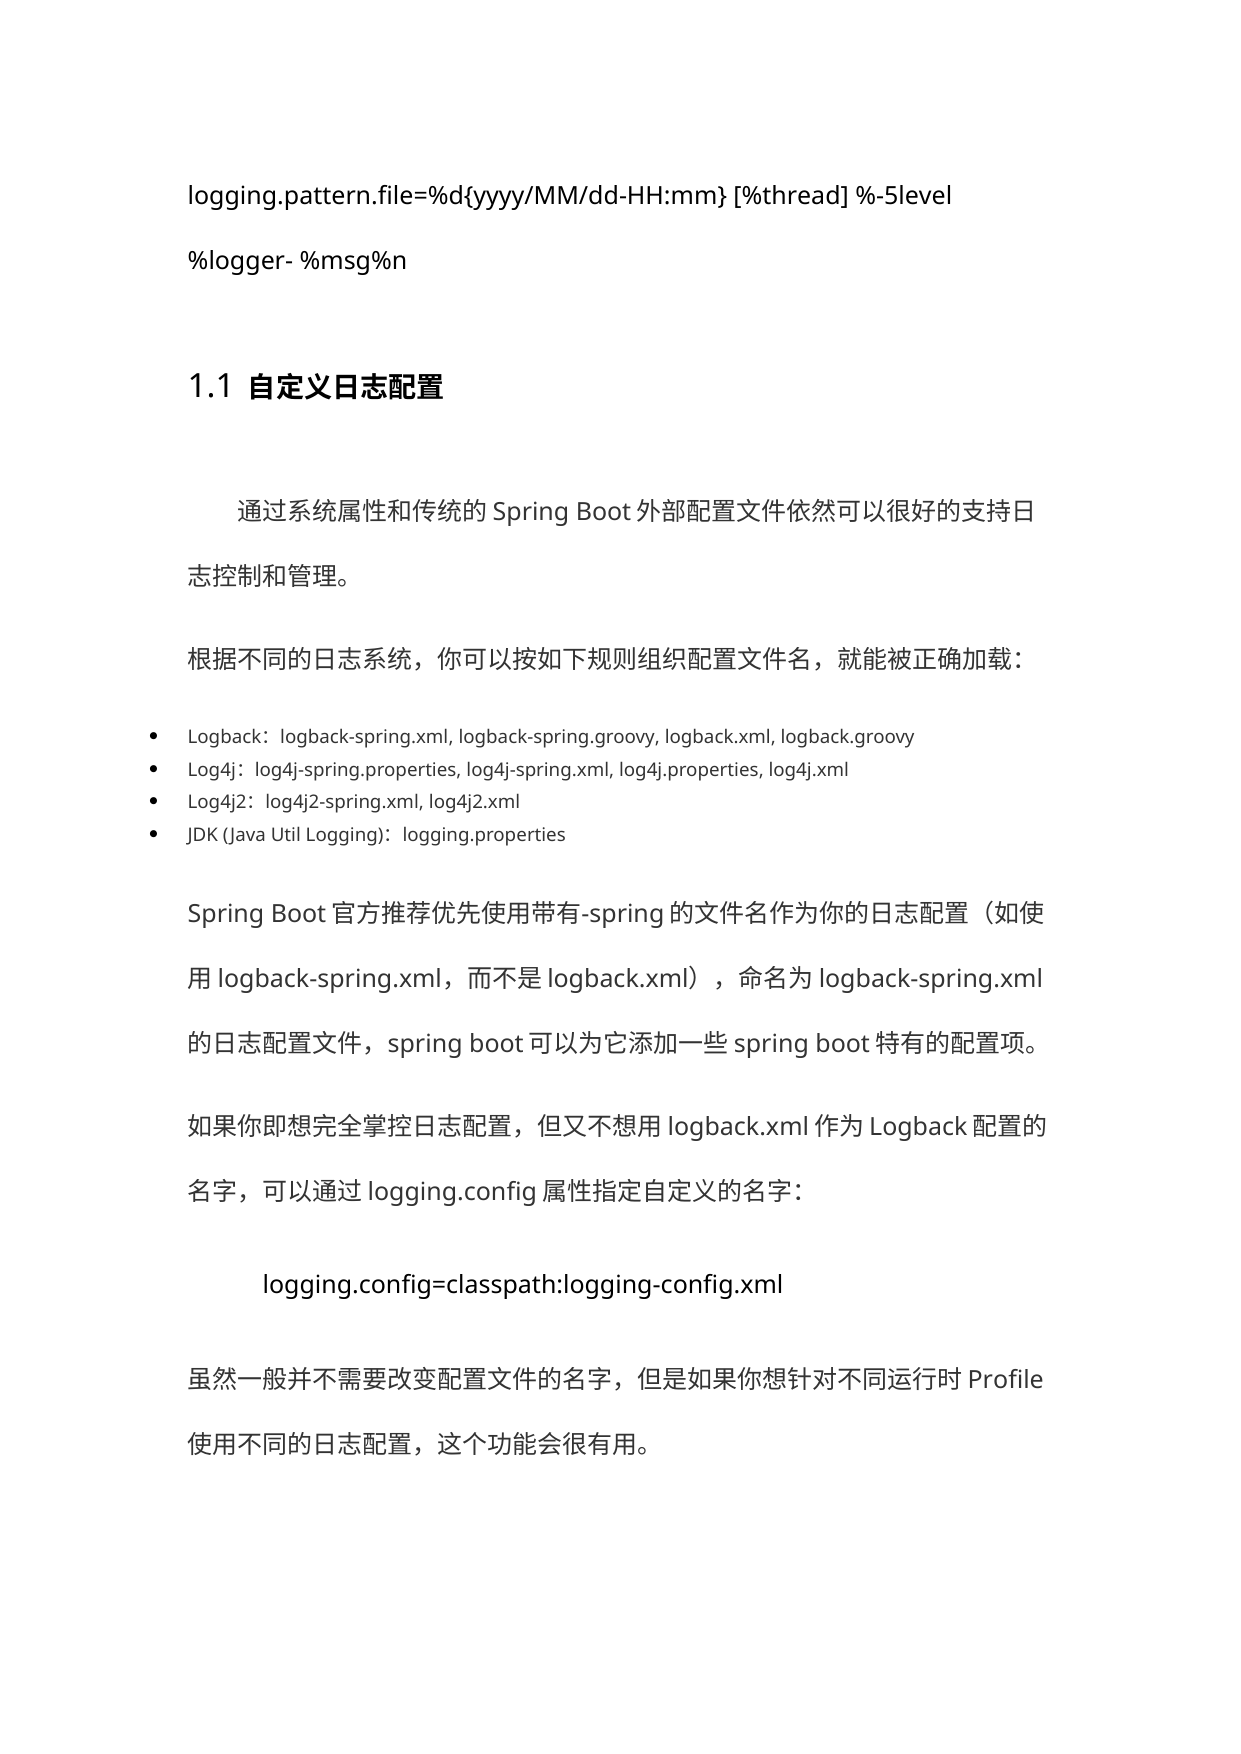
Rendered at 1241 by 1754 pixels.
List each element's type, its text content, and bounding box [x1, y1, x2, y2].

text 虽然一般并不需要改变配置文件的名字，但是如果你想针对不同运行时Profile使用不同的日志配置，这个功能会很有用。 [187, 1346, 1053, 1476]
list Log4j：log4j-spring.properties, log4j-spring.xml, log4j.properties, log4j.xml [150, 752, 1053, 784]
text 根据不同的日志系统，你可以按如下规则组织配置文件名，就能被正确加载： [187, 625, 1053, 690]
text Spring Boot官方推荐优先使用带有-spring的文件名作为你的日志配置（如使用logback-spring.xml，而不是logback.xml），命名为logback-spring.xml的日志配置文件，spring boot可以为它添加一些spring boot特有的配置项。 [187, 879, 1053, 1074]
text logging.config=classpath:logging-config.xml [187, 1251, 1053, 1316]
subtitle 自定义日志配置 [187, 352, 1053, 417]
text 如果你即想完全掌控日志配置，但又不想用logback.xml作为Logback配置的名字，可以通过logging.config属性指定自定义的名字： [187, 1092, 1053, 1222]
list JDK (Java Util Logging)：logging.properties [150, 817, 1053, 849]
list Log4j2：log4j2-spring.xml, log4j2.xml [150, 784, 1053, 817]
text 通过系统属性和传统的Spring Boot外部配置文件依然可以很好的支持日志控制和管理。 [187, 477, 1053, 607]
text logging.pattern.file=%d{yyyy/MM/dd-HH:mm} [%thread] %-5level %logger- %msg%n [187, 162, 1053, 292]
list Logback：logback-spring.xml, logback-spring.groovy, logback.xml, logback.groovy [150, 719, 1053, 752]
